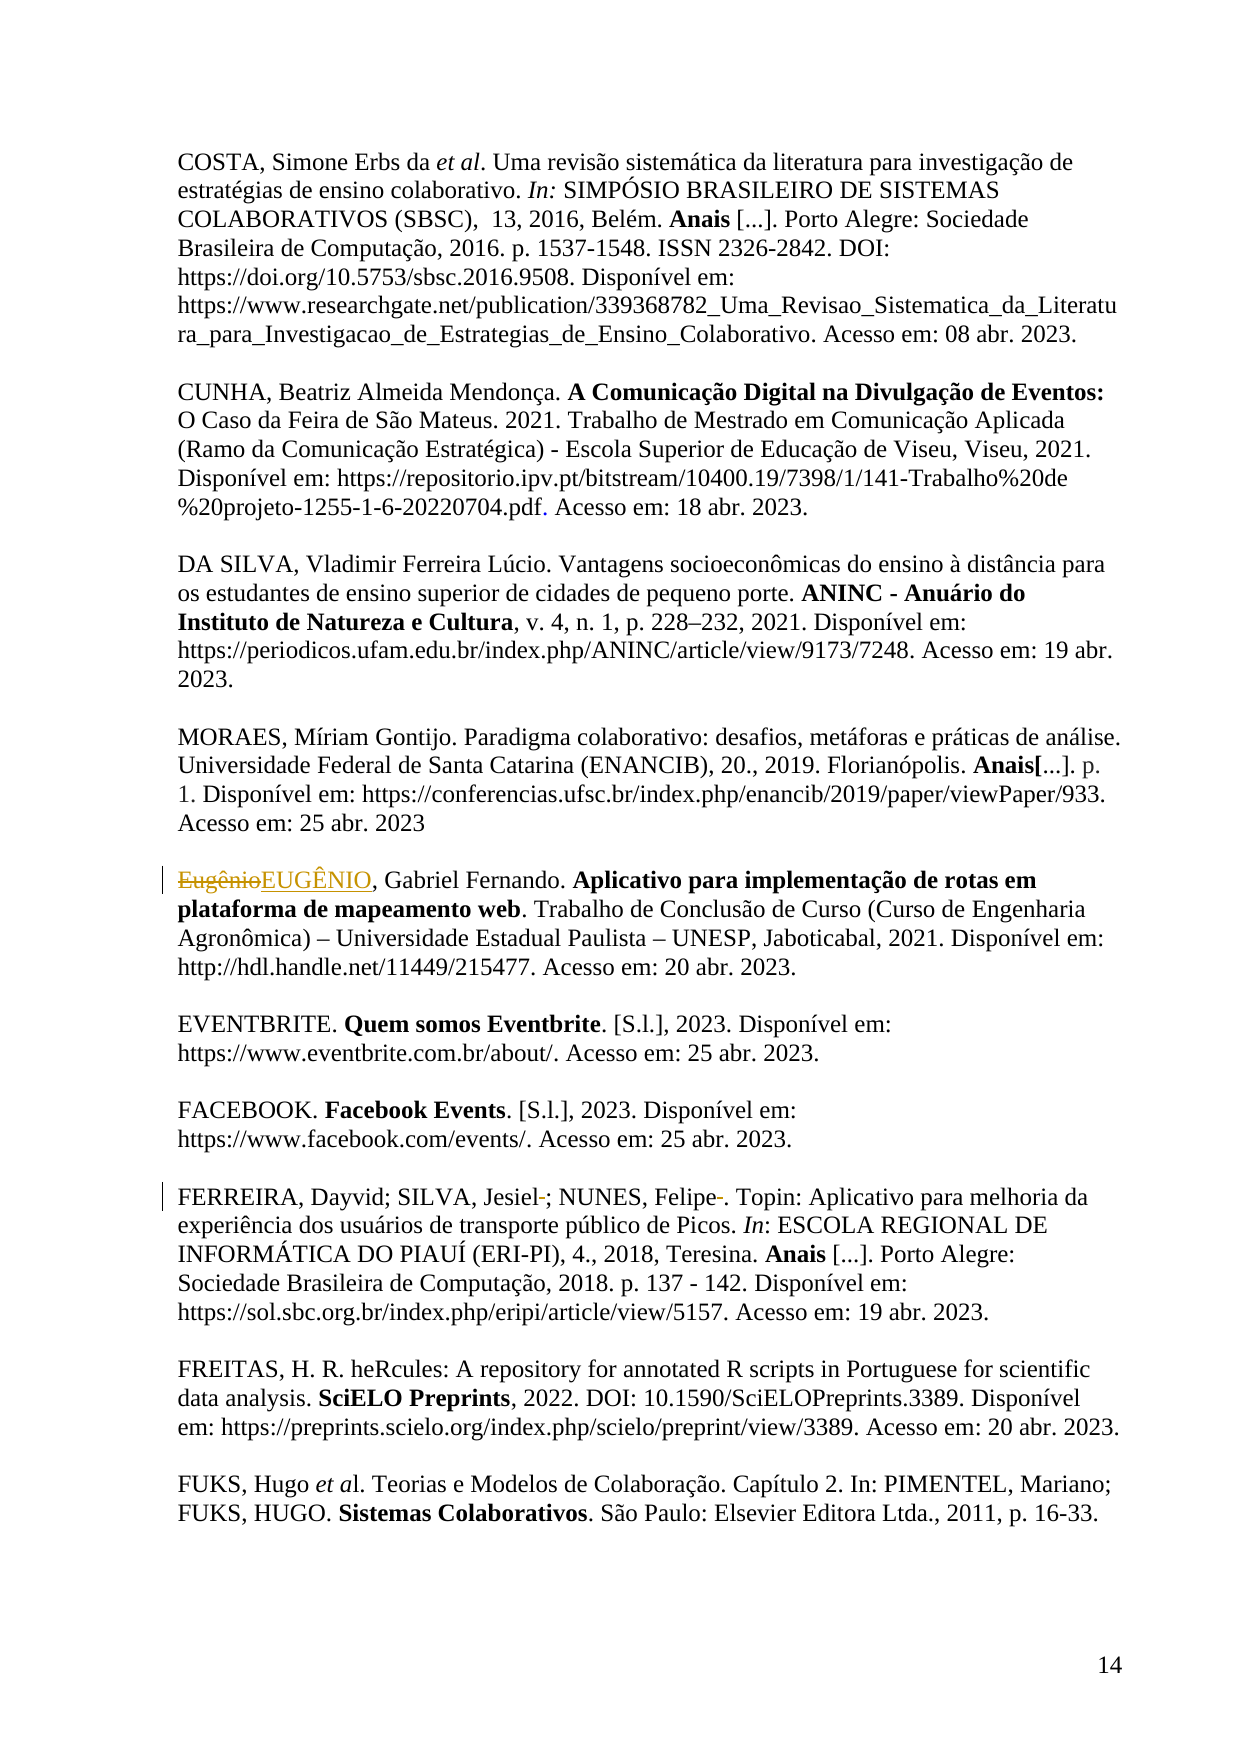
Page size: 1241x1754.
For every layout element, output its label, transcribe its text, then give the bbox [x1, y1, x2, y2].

text FACEBOOK. Facebook Events. [S.l.], 2023. Disponível em: https://www.facebook.com/events/. Acesso em: 25 abr. 2023. [177, 1096, 1122, 1153]
text MORAES, Míriam Gontijo. Paradigma colaborativo: desafios, metáforas e práticas de análise. Universidade Federal de Santa Catarina (ENANCIB), 20., 2019. Florianópolis. Anais[...]. p. 1. Disponível em: https://conferencias.ufsc.br/index.php/enancib/2019/paper/viewPaper/933. Acesso em: 25 abr. 2023 [177, 722, 1122, 837]
text FREITAS, H. R. heRcules: A repository for annotated R scripts in Portuguese for scientific data analysis. SciELO Preprints, 2022. DOI: 10.1590/SciELOPreprints.3389. Disponível em: https://preprints.scielo.org/index.php/scielo/preprint/view/3389. Acesso em: 20 abr. 2023. [177, 1354, 1122, 1441]
text , Gabriel Fernando. Aplicativo para implementação de rotas em plataforma de mapeamento web. Trabalho de Conclusão de Curso (Curso de Engenharia Agronômica) – Universidade Estadual Paulista – UNESP, Jaboticabal, 2021. Disponível em: http://hdl.handle.net/11449/215477. Acesso em: 20 abr. 2023. [177, 866, 1122, 981]
text FUKS, Hugo et al. Teorias e Modelos de Colaboração. Capítulo 2. In: PIMENTEL, Mariano; FUKS, HUGO. Sistemas Colaborativos. São Paulo: Elsevier Editora Ltda., 2011, p. 16-33. [177, 1469, 1122, 1527]
text COSTA, Simone Erbs da et al. Uma revisão sistemática da literatura para investigação de estratégias de ensino colaborativo. In: SIMPÓSIO BRASILEIRO DE SISTEMAS COLABORATIVOS (SBSC), 13, 2016, Belém. Anais [...]. Porto Alegre: Sociedade Brasileira de Computação, 2016. p. 1537-1548. ISSN 2326-2842. DOI: https://doi.org/10.5753/sbsc.2016.9508. Disponível em: https://www.researchgate.net/publication/339368782_Uma_Revisao_Sistematica_da_Literatura_para_Investigacao_de_Estrategias_de_Ensino_Colaborativo. Acesso em: 08 abr. 2023. [177, 147, 1122, 348]
text DA SILVA, Vladimir Ferreira Lúcio. Vantagens socioeconômicas do ensino à distância para os estudantes de ensino superior de cidades de pequeno porte. ANINC - Anuário do Instituto de Natureza e Cultura, v. 4, n. 1, p. 228–232, 2021. Disponível em: https://periodicos.ufam.edu.br/index.php/ANINC/article/view/9173/7248. Acesso em: 19 abr. 2023. [233, 549, 1122, 693]
text FERREIRA, Dayvid; SILVA, Jesiel; NUNES, Felipe. Topin: Aplicativo para melhoria da experiência dos usuários de transporte público de Picos. In: ESCOLA REGIONAL DE INFORMÁTICA DO PIAUÍ (ERI-PI), 4., 2018, Teresina. Anais [...]. Porto Alegre: Sociedade Brasileira de Computação, 2018. p. 137 - 142. Disponível em: https://sol.sbc.org.br/index.php/eripi/article/view/5157. Acesso em: 19 abr. 2023. [177, 1182, 1122, 1326]
text CUNHA, Beatriz Almeida Mendonça. A Comunicação Digital na Divulgação de Eventos: O Caso da Feira de São Mateus. 2021. Trabalho de Mestrado em Comunicação Aplicada (Ramo da Comunicação Estratégica) - Escola Superior de Educação de Viseu, Viseu, 2021. Disponível em: https://repositorio.ipv.pt/bitstream/10400.19/7398/1/141-Trabalho%20de%20projeto-1255-1-6-20220704.pdf. Acesso em: 18 abr. 2023. [177, 377, 1122, 521]
text EVENTBRITE. Quem somos Eventbrite. [S.l.], 2023. Disponível em: https://www.eventbrite.com.br/about/. Acesso em: 25 abr. 2023. [177, 1009, 1122, 1067]
